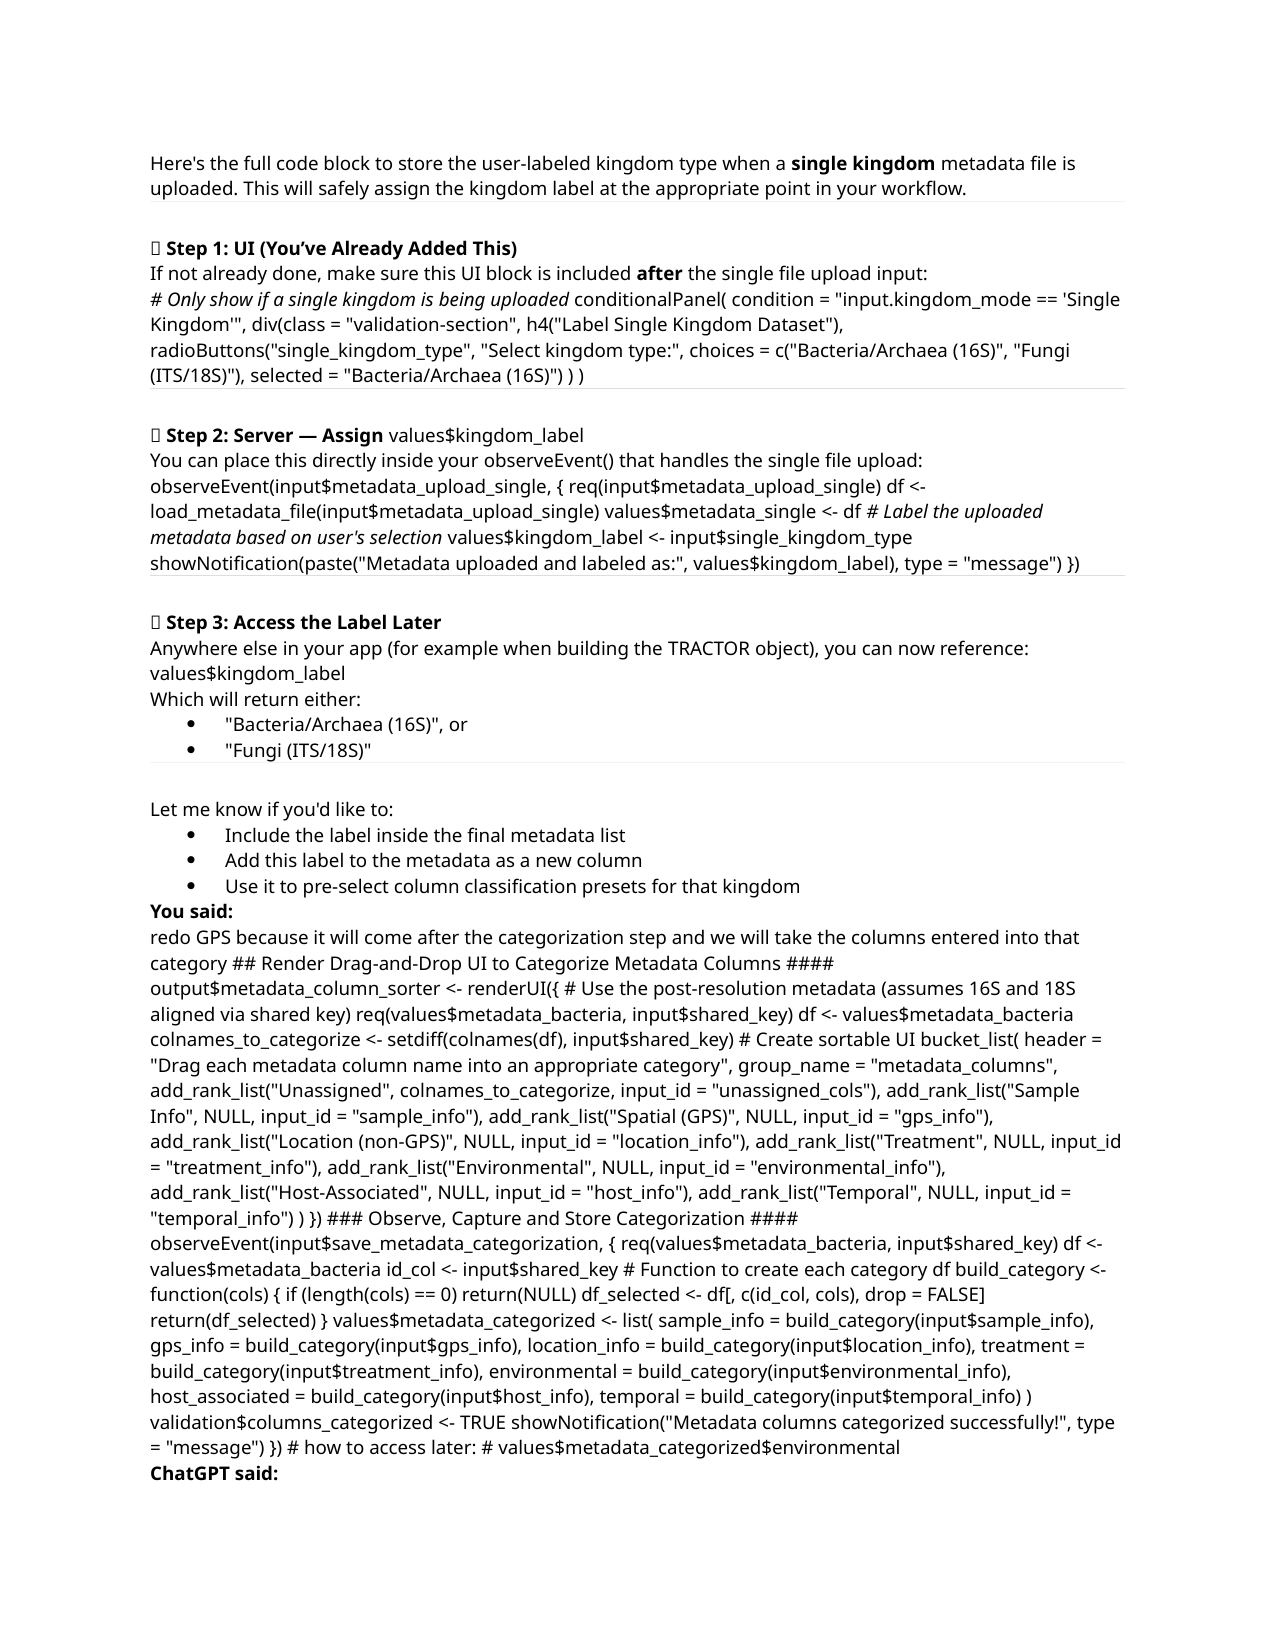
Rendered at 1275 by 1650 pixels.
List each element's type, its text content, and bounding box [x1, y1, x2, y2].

text You said: [150, 899, 1125, 924]
text Which will return either: [150, 686, 1125, 712]
text # Only show if a single kingdom is being uploaded conditionalPanel( condition = "input.kingdom_mode == 'Single Kingdom'", div(class = "validation-section", h4("Label Single Kingdom Dataset"), radioButtons("single_kingdom_type", "Select kingdom type:", choices = c("Bacteria/Archaea (16S)", "Fungi (ITS/18S)"), selected = "Bacteria/Archaea (16S)") ) ) [150, 286, 1125, 388]
text Anywhere else in your app (for example when building the TRACTOR object), you can now reference: [150, 635, 1125, 661]
list Add this label to the metadata as a new column [187, 848, 1125, 873]
text ✅ Step 1: UI (You’ve Already Added This) [150, 235, 1125, 261]
list "Fungi (ITS/18S)" [187, 737, 1125, 762]
list Use it to pre-select column classification presets for that kingdom [187, 873, 1125, 899]
text Let me know if you'd like to: [150, 797, 1125, 822]
text redo GPS because it will come after the categorization step and we will take the columns entered into that category ## Render Drag-and-Drop UI to Categorize Metadata Columns #### output$metadata_column_sorter <- renderUI({ # Use the post-resolution metadata (assumes 16S and 18S aligned via shared key) req(values$metadata_bacteria, input$shared_key) df <- values$metadata_bacteria colnames_to_categorize <- setdiff(colnames(df), input$shared_key) # Create sortable UI bucket_list( header = "Drag each metadata column name into an appropriate category", group_name = "metadata_columns", add_rank_list("Unassigned", colnames_to_categorize, input_id = "unassigned_cols"), add_rank_list("Sample Info", NULL, input_id = "sample_info"), add_rank_list("Spatial (GPS)", NULL, input_id = "gps_info"), add_rank_list("Location (non-GPS)", NULL, input_id = "location_info"), add_rank_list("Treatment", NULL, input_id = "treatment_info"), add_rank_list("Environmental", NULL, input_id = "environmental_info"), add_rank_list("Host-Associated", NULL, input_id = "host_info"), add_rank_list("Temporal", NULL, input_id = "temporal_info") ) }) ### Observe, Capture and Store Categorization #### observeEvent(input$save_metadata_categorization, { req(values$metadata_bacteria, input$shared_key) df <- values$metadata_bacteria id_col <- input$shared_key # Function to create each category df build_category <- function(cols) { if (length(cols) == 0) return(NULL) df_selected <- df[, c(id_col, cols), drop = FALSE] return(df_selected) } values$metadata_categorized <- list( sample_info = build_category(input$sample_info), gps_info = build_category(input$gps_info), location_info = build_category(input$location_info), treatment = build_category(input$treatment_info), environmental = build_category(input$environmental_info), host_associated = build_category(input$host_info), temporal = build_category(input$temporal_info) ) validation$columns_categorized <- TRUE showNotification("Metadata columns categorized successfully!", type = "message") }) # how to access later: # values$metadata_categorized$environmental [150, 924, 1125, 1460]
text ChatGPT said: [150, 1460, 1125, 1486]
list "Bacteria/Archaea (16S)", or [187, 712, 1125, 737]
list Include the label inside the final metadata list [187, 822, 1125, 848]
text If not already done, make sure this UI block is included after the single file upload input: [150, 261, 1125, 286]
text ✅ Step 3: Access the Label Later [150, 609, 1125, 635]
text You can place this directly inside your observeEvent() that handles the single file upload: [150, 448, 1125, 473]
text observeEvent(input$metadata_upload_single, { req(input$metadata_upload_single) df <- load_metadata_file(input$metadata_upload_single) values$metadata_single <- df # Label the uploaded metadata based on user's selection values$kingdom_label <- input$single_kingdom_type showNotification(paste("Metadata uploaded and labeled as:", values$kingdom_label), type = "message") }) [150, 473, 1125, 575]
text values$kingdom_label [150, 661, 1125, 686]
text ✅ Step 2: Server — Assign values$kingdom_label [150, 422, 1125, 448]
text Here's the full code block to store the user-labeled kingdom type when a single kingdom metadata file is uploaded. This will safely assign the kingdom label at the appropriate point in your workflow. [150, 150, 1125, 201]
